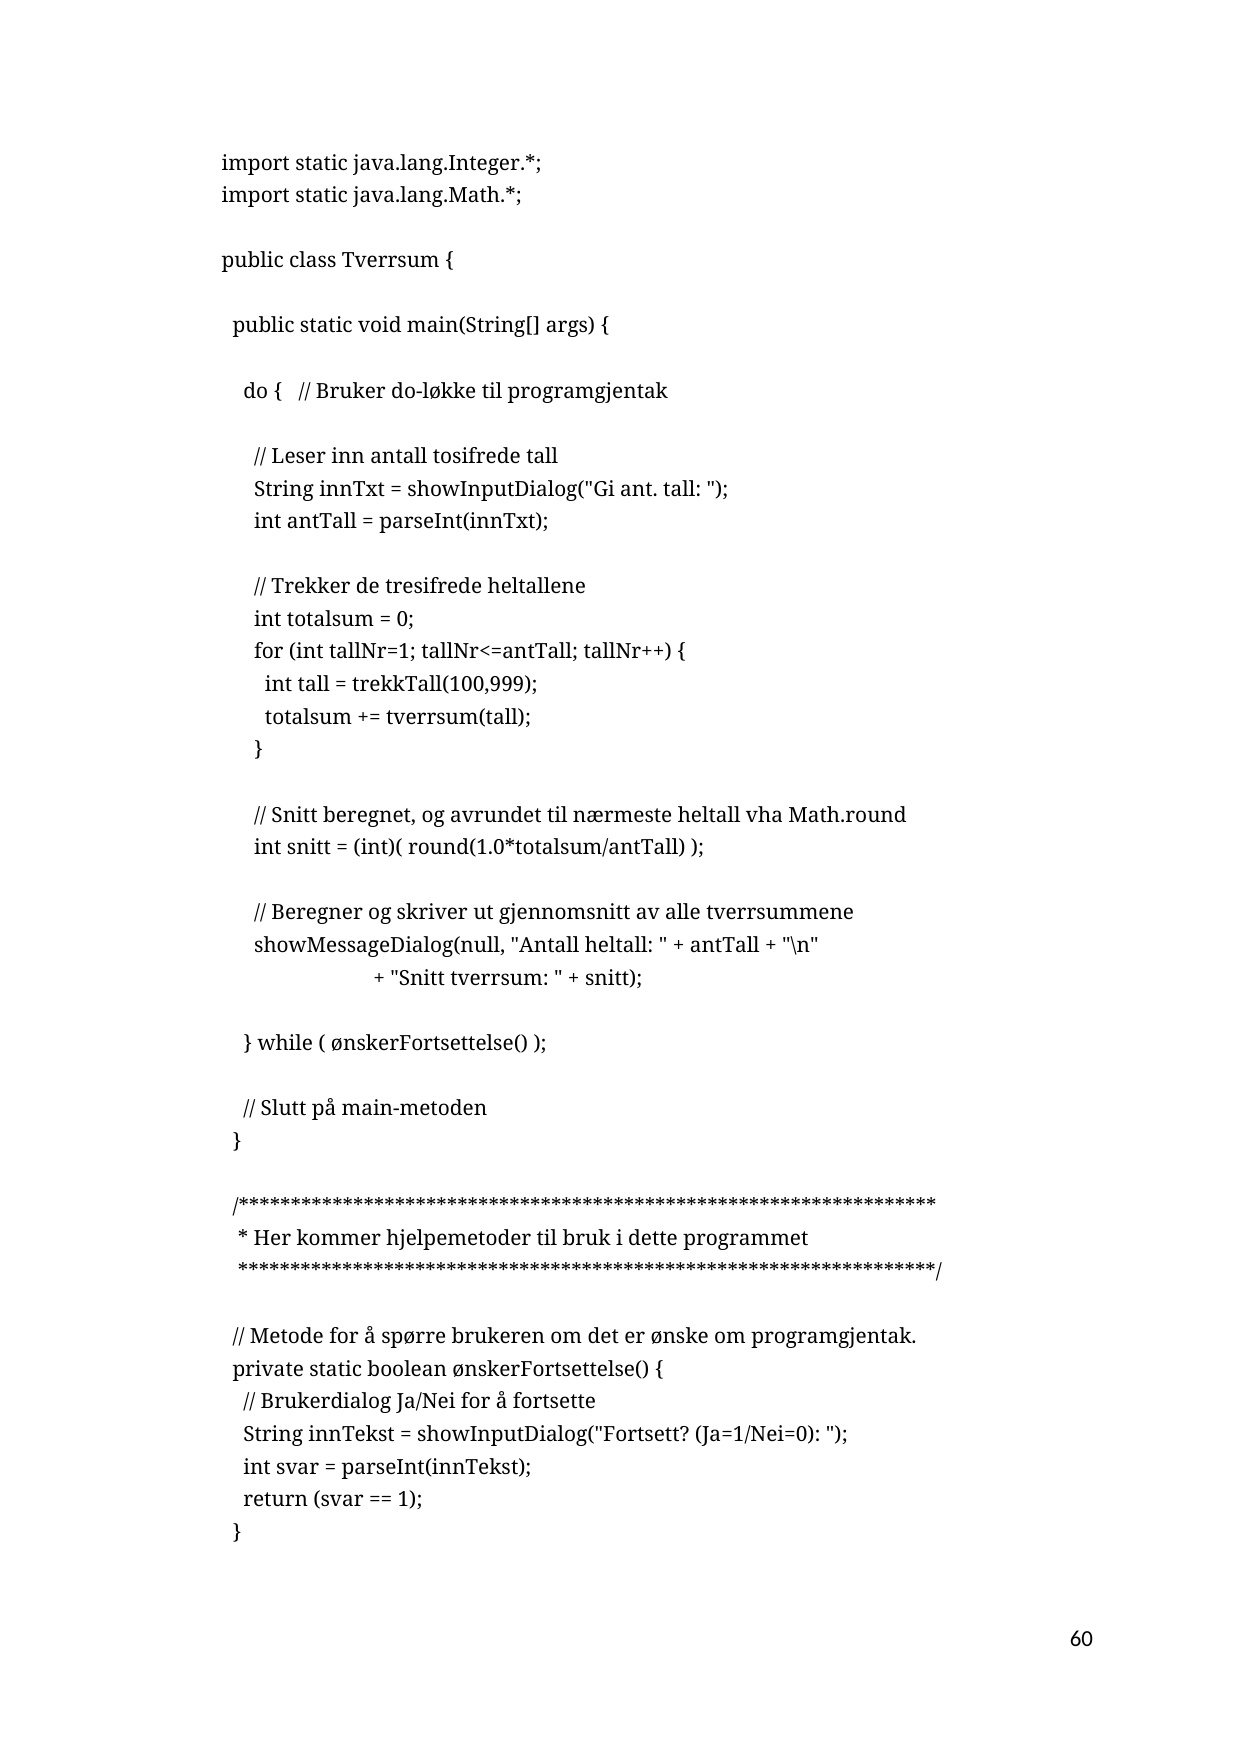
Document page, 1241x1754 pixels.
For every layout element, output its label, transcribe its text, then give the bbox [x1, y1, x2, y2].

text // Metode for å spørre brukeren om det er ønske om programgjentak. [221, 1321, 1093, 1350]
text int totalsum = 0; [221, 604, 1093, 632]
text return (svar == 1); [221, 1484, 1093, 1513]
text do { // Bruker do-løkke til programgjentak [221, 376, 1093, 404]
text for (int tallNr=1; tallNr<=antTall; tallNr++) { [221, 637, 1093, 665]
text + "Snitt tverrsum: " + snitt); [221, 963, 1093, 991]
text *******************************************************************/ [221, 1256, 1093, 1284]
text int tall = trekkTall(100,999); [221, 669, 1093, 698]
text public static void main(String[] args) { [221, 311, 1093, 339]
text } while ( ønskerFortsettelse() ); [221, 1028, 1093, 1056]
text import static java.lang.Integer.*; [221, 148, 1093, 176]
text // Slutt på main-metoden [221, 1093, 1093, 1122]
text private static boolean ønskerFortsettelse() { [221, 1354, 1093, 1382]
text totalsum += tverrsum(tall); [221, 702, 1093, 730]
text int antTall = parseInt(innTxt); [221, 506, 1093, 535]
text // Brukerdialog Ja/Nei for å fortsette [221, 1387, 1093, 1415]
text * Her kommer hjelpemetoder til bruk i dette programmet [221, 1223, 1093, 1252]
text int snitt = (int)( round(1.0*totalsum/antTall) ); [221, 832, 1093, 861]
text } [221, 734, 1093, 763]
text // Leser inn antall tosifrede tall [221, 441, 1093, 469]
text /******************************************************************* [221, 1191, 1093, 1219]
text int svar = parseInt(innTekst); [221, 1452, 1093, 1480]
text String innTekst = showInputDialog("Fortsett? (Ja=1/Nei=0): "); [221, 1419, 1093, 1448]
text // Trekker de tresifrede heltallene [221, 571, 1093, 600]
text } [221, 1517, 1093, 1545]
text // Beregner og skriver ut gjennomsnitt av alle tverrsummene [221, 897, 1093, 926]
text } [221, 1126, 1093, 1154]
text String innTxt = showInputDialog("Gi ant. tall: "); [221, 474, 1093, 502]
text import static java.lang.Math.*; [221, 180, 1093, 209]
text showMessageDialog(null, "Antall heltall: " + antTall + "\n" [221, 930, 1093, 958]
text // Snitt beregnet, og avrundet til nærmeste heltall vha Math.round [221, 800, 1093, 828]
text public class Tverrsum { [221, 245, 1093, 274]
